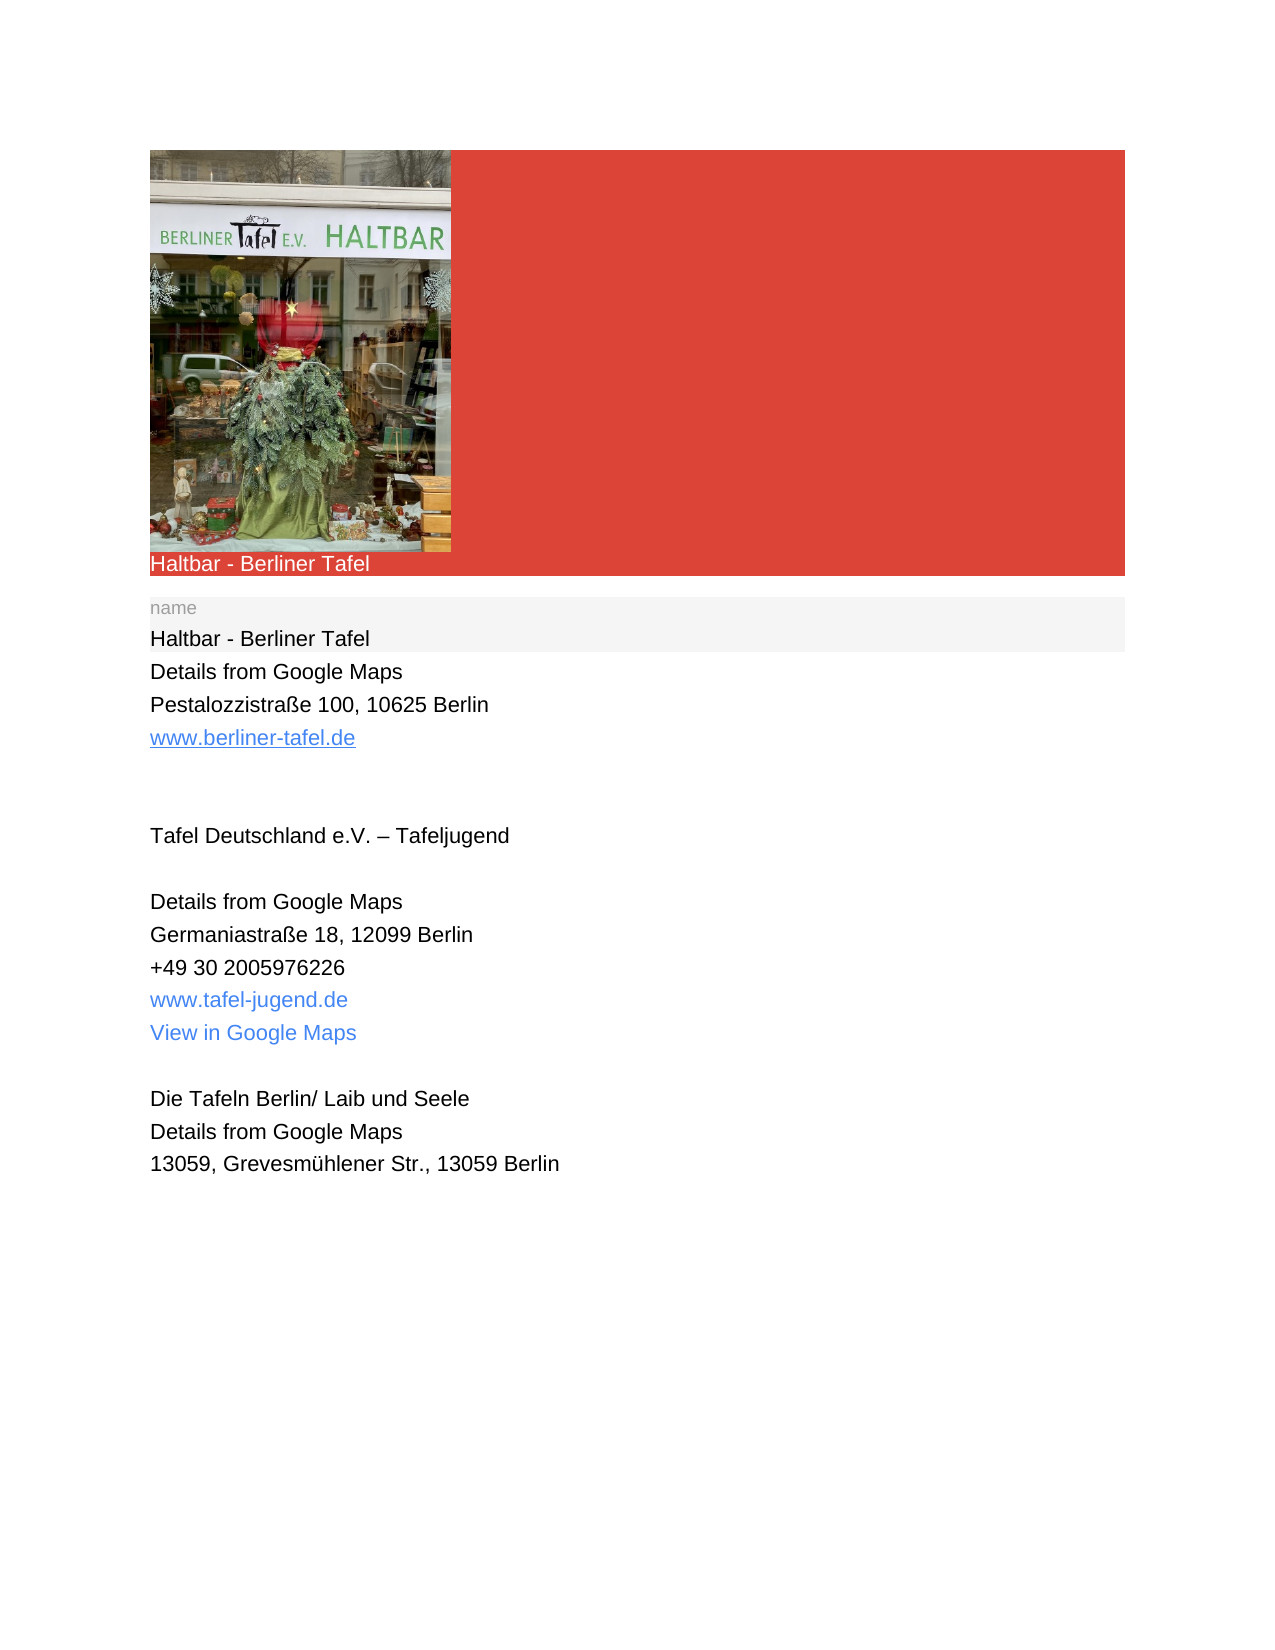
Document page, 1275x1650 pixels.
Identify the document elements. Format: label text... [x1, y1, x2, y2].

text Details from Google Maps [150, 1111, 1125, 1144]
text Details from Google Maps [150, 652, 1125, 684]
text 13059, Grevesmühlener Str., 13059 Berlin [150, 1144, 1125, 1177]
picture [150, 150, 451, 552]
text Die Tafeln Berlin/ Laib und Seele [150, 1078, 1125, 1111]
text Details from Google Maps [150, 881, 1125, 914]
text Haltbar - Berliner Tafel [150, 619, 1125, 652]
text Pestalozzistraße 100, 10625 Berlin [150, 684, 1125, 717]
text Tafel Deutschland e.V. – Tafeljugend [150, 816, 1125, 848]
text www.berliner-tafel.de [150, 717, 1125, 750]
text +49 30 2005976226 [150, 947, 1125, 980]
text Germaniastraße 18, 12099 Berlin [150, 914, 1125, 947]
text View in Google Maps [150, 1012, 1125, 1045]
text www.tafel-jugend.de [150, 980, 1125, 1012]
text name [150, 597, 1125, 619]
